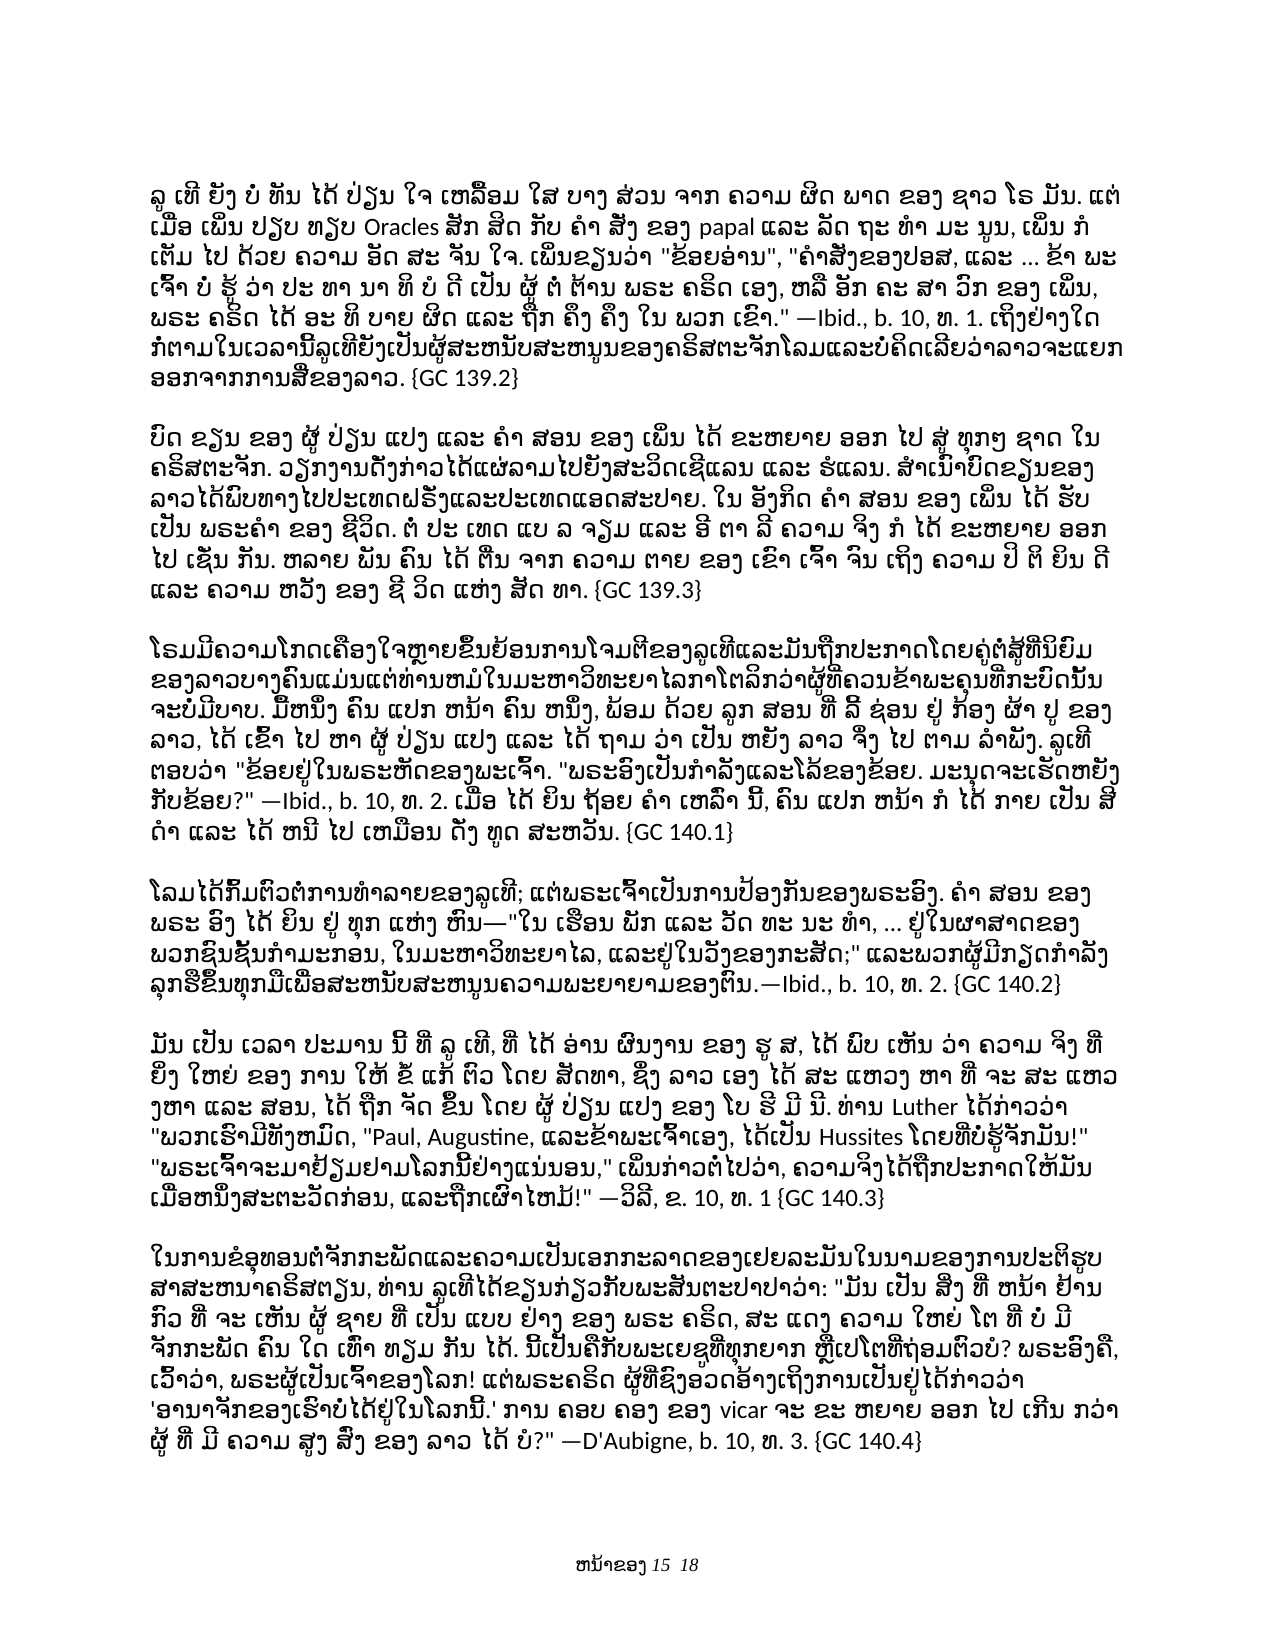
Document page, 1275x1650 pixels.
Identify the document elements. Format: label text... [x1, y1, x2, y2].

text ໃນການຂໍອຸທອນຕໍ່ຈັກກະພັດແລະຄວາມເປັນເອກກະລາດຂອງເຢຍລະມັນໃນນາມຂອງການປະຕິຮູບສາສະຫນາຄຣິສຕຽນ, ທ່ານ ລູເທີໄດ້ຂຽນກ່ຽວກັບພະສັນຕະປາປາວ່າ: "ມັນ ເປັນ ສິ່ງ ທີ່ ຫນ້າ ຢ້ານ ກົວ ທີ່ ຈະ ເຫັນ ຜູ້ ຊາຍ ທີ່ ເປັນ ແບບ ຢ່າງ ຂອງ ພຣະ ຄຣິດ, ສະ ແດງ ຄວາມ ໃຫຍ່ ໂຕ ທີ່ ບໍ່ ມີ ຈັກກະພັດ ຄົນ ໃດ ເທົ່າ ທຽມ ກັນ ໄດ້. ນີ້ເປັນຄືກັບພະເຍຊູທີ່ທຸກຍາກ ຫຼືເປໂຕທີ່ຖ່ອມຕົວບໍ? ພຣະອົງຄື, ເວົ້າວ່າ, ພຣະຜູ້ເປັນເຈົ້າຂອງໂລກ! ແຕ່ພຣະຄຣິດ ຜູ້ທີ່ຊົງອວດອ້າງເຖິງການເປັນຢູ່ໄດ້ກ່າວວ່າ 'ອານາຈັກຂອງເຮົາບໍ່ໄດ້ຢູ່ໃນໂລກນີ້.' ການ ຄອບ ຄອງ ຂອງ vicar ຈະ ຂະ ຫຍາຍ ອອກ ໄປ ເກີນ ກວ່າ ຜູ້ ທີ່ ມີ ຄວາມ ສູງ ສົ່ງ ຂອງ ລາວ ໄດ້ ບໍ?" —D'Aubigne, b. 10, ທ. 3. {GC 140.4} [150, 1243, 1125, 1456]
text ໂຣມມີຄວາມໂກດເຄືອງໃຈຫຼາຍຂຶ້ນຍ້ອນການໂຈມຕີຂອງລູເທີແລະມັນຖືກປະກາດໂດຍຄູ່ຕໍ່ສູ້ທີ່ນິຍົມຂອງລາວບາງຄົນແມ່ນແຕ່ທ່ານຫມໍໃນມະຫາວິທະຍາໄລກາໂຕລິກວ່າຜູ້ທີ່ຄວນຂ້າພະຄຸນທີ່ກະບົດນັ້ນຈະບໍ່ມີບາບ. ມື້ຫນຶ່ງ ຄົນ ແປກ ຫນ້າ ຄົນ ຫນຶ່ງ, ພ້ອມ ດ້ວຍ ລູກ ສອນ ທີ່ ລີ້ ຊ່ອນ ຢູ່ ກ້ອງ ຜ້າ ປູ ຂອງ ລາວ, ໄດ້ ເຂົ້າ ໄປ ຫາ ຜູ້ ປ່ຽນ ແປງ ແລະ ໄດ້ ຖາມ ວ່າ ເປັນ ຫຍັງ ລາວ ຈຶ່ງ ໄປ ຕາມ ລໍາພັງ. ລູເທີຕອບວ່າ "ຂ້ອຍຢູ່ໃນພຣະຫັດຂອງພະເຈົ້າ. "ພຣະອົງເປັນກໍາລັງແລະໂລ້ຂອງຂ້ອຍ. ມະນຸດຈະເຮັດຫຍັງກັບຂ້ອຍ?" —Ibid., b. 10, ທ. 2. ເມື່ອ ໄດ້ ຍິນ ຖ້ອຍ ຄໍາ ເຫລົ່າ ນີ້, ຄົນ ແປກ ຫນ້າ ກໍ ໄດ້ ກາຍ ເປັນ ສີ ດໍາ ແລະ ໄດ້ ຫນີ ໄປ ເຫມືອນ ດັ່ງ ທູດ ສະຫວັນ. {GC 140.1} [150, 636, 1125, 847]
text ມັນ ເປັນ ເວລາ ປະມານ ນີ້ ທີ່ ລູ ເທີ, ທີ່ ໄດ້ ອ່ານ ຜົນງານ ຂອງ ຮູ ສ, ໄດ້ ພົບ ເຫັນ ວ່າ ຄວາມ ຈິງ ທີ່ ຍິ່ງ ໃຫຍ່ ຂອງ ການ ໃຫ້ ຂໍ້ ແກ້ ຕົວ ໂດຍ ສັດທາ, ຊຶ່ງ ລາວ ເອງ ໄດ້ ສະ ແຫວງ ຫາ ທີ່ ຈະ ສະ ແຫວ ງຫາ ແລະ ສອນ, ໄດ້ ຖືກ ຈັດ ຂຶ້ນ ໂດຍ ຜູ້ ປ່ຽນ ແປງ ຂອງ ໂບ ຮີ ມີ ນີ. ທ່ານ Luther ໄດ້ກ່າວວ່າ "ພວກເຮົາມີທັງຫມົດ, "Paul, Augustine, ແລະຂ້າພະເຈົ້າເອງ, ໄດ້ເປັນ Hussites ໂດຍທີ່ບໍ່ຮູ້ຈັກມັນ!" "ພຣະເຈົ້າຈະມາຢ້ຽມຢາມໂລກນີ້ຢ່າງແນ່ນອນ," ເພິ່ນກ່າວຕໍ່ໄປວ່າ, ຄວາມຈິງໄດ້ຖືກປະກາດໃຫ້ມັນເມື່ອຫນຶ່ງສະຕະວັດກ່ອນ, ແລະຖືກເຜົາໄຫມ້!" —ວິລີ, ຂ. 10, ທ. 1 {GC 140.3} [150, 1030, 1125, 1213]
text ລູ ເທີ ຍັງ ບໍ່ ທັນ ໄດ້ ປ່ຽນ ໃຈ ເຫລື້ອມ ໃສ ບາງ ສ່ວນ ຈາກ ຄວາມ ຜິດ ພາດ ຂອງ ຊາວ ໂຣ ມັນ. ແຕ່ ເມື່ອ ເພິ່ນ ປຽບ ທຽບ Oracles ສັກ ສິດ ກັບ ຄໍາ ສັ່ງ ຂອງ papal ແລະ ລັດ ຖະ ທໍາ ມະ ນູນ, ເພິ່ນ ກໍ ເຕັມ ໄປ ດ້ວຍ ຄວາມ ອັດ ສະ ຈັນ ໃຈ. ເພິ່ນຂຽນວ່າ "ຂ້ອຍອ່ານ", "ຄໍາສັ່ງຂອງປອສ, ແລະ ... ຂ້າ ພະ ເຈົ້າ ບໍ່ ຮູ້ ວ່າ ປະ ທາ ນາ ທິ ບໍ ດີ ເປັນ ຜູ້ ຕໍ່ ຕ້ານ ພຣະ ຄຣິດ ເອງ, ຫລື ອັກ ຄະ ສາ ວົກ ຂອງ ເພິ່ນ, ພຣະ ຄຣິດ ໄດ້ ອະ ທິ ບາຍ ຜິດ ແລະ ຖືກ ຄຶງ ຄຶງ ໃນ ພວກ ເຂົາ." —Ibid., b. 10, ທ. 1. ເຖິງຢ່າງໃດກໍ່ຕາມໃນເວລານີ້ລູເທີຍັງເປັນຜູ້ສະຫນັບສະຫນູນຂອງຄຣິສຕະຈັກໂລມແລະບໍ່ຄິດເລີຍວ່າລາວຈະແຍກອອກຈາກການສື່ຂອງລາວ. {GC 139.2} [150, 181, 1125, 393]
text ໂລມໄດ້ກົ້ມຕົວຕໍ່ການທໍາລາຍຂອງລູເທີ; ແຕ່ພຣະເຈົ້າເປັນການປ້ອງກັນຂອງພຣະອົງ. ຄໍາ ສອນ ຂອງ ພຣະ ອົງ ໄດ້ ຍິນ ຢູ່ ທຸກ ແຫ່ງ ຫົນ—"ໃນ ເຮືອນ ພັກ ແລະ ວັດ ທະ ນະ ທໍາ, ... ຢູ່ໃນຜາສາດຂອງພວກຊົນຊັ້ນກໍາມະກອນ, ໃນມະຫາວິທະຍາໄລ, ແລະຢູ່ໃນວັງຂອງກະສັດ;" ແລະພວກຜູ້ມີກຽດກໍາລັງລຸກຮືຂຶ້ນທຸກມືເພື່ອສະຫນັບສະຫນູນຄວາມພະຍາຍາມຂອງຕົນ.—Ibid., b. 10, ທ. 2. {GC 140.2} [150, 877, 1125, 999]
text ບົດ ຂຽນ ຂອງ ຜູ້ ປ່ຽນ ແປງ ແລະ ຄໍາ ສອນ ຂອງ ເພິ່ນ ໄດ້ ຂະຫຍາຍ ອອກ ໄປ ສູ່ ທຸກໆ ຊາດ ໃນ ຄຣິສຕະຈັກ. ວຽກງານດັ່ງກ່າວໄດ້ແຜ່ລາມໄປຍັງສະວິດເຊີແລນ ແລະ ຮໍແລນ. ສໍາເນົາບົດຂຽນຂອງລາວໄດ້ພົບທາງໄປປະເທດຝຣັ່ງແລະປະເທດແອດສະປາຍ. ໃນ ອັງກິດ ຄໍາ ສອນ ຂອງ ເພິ່ນ ໄດ້ ຮັບ ເປັນ ພຣະຄໍາ ຂອງ ຊີວິດ. ຕໍ່ ປະ ເທດ ແບ ລ ຈຽມ ແລະ ອີ ຕາ ລີ ຄວາມ ຈິງ ກໍ ໄດ້ ຂະຫຍາຍ ອອກ ໄປ ເຊັ່ນ ກັນ. ຫລາຍ ພັນ ຄົນ ໄດ້ ຕື່ນ ຈາກ ຄວາມ ຕາຍ ຂອງ ເຂົາ ເຈົ້າ ຈົນ ເຖິງ ຄວາມ ປິ ຕິ ຍິນ ດີ ແລະ ຄວາມ ຫວັງ ຂອງ ຊີ ວິດ ແຫ່ງ ສັດ ທາ. {GC 139.3} [150, 423, 1125, 605]
